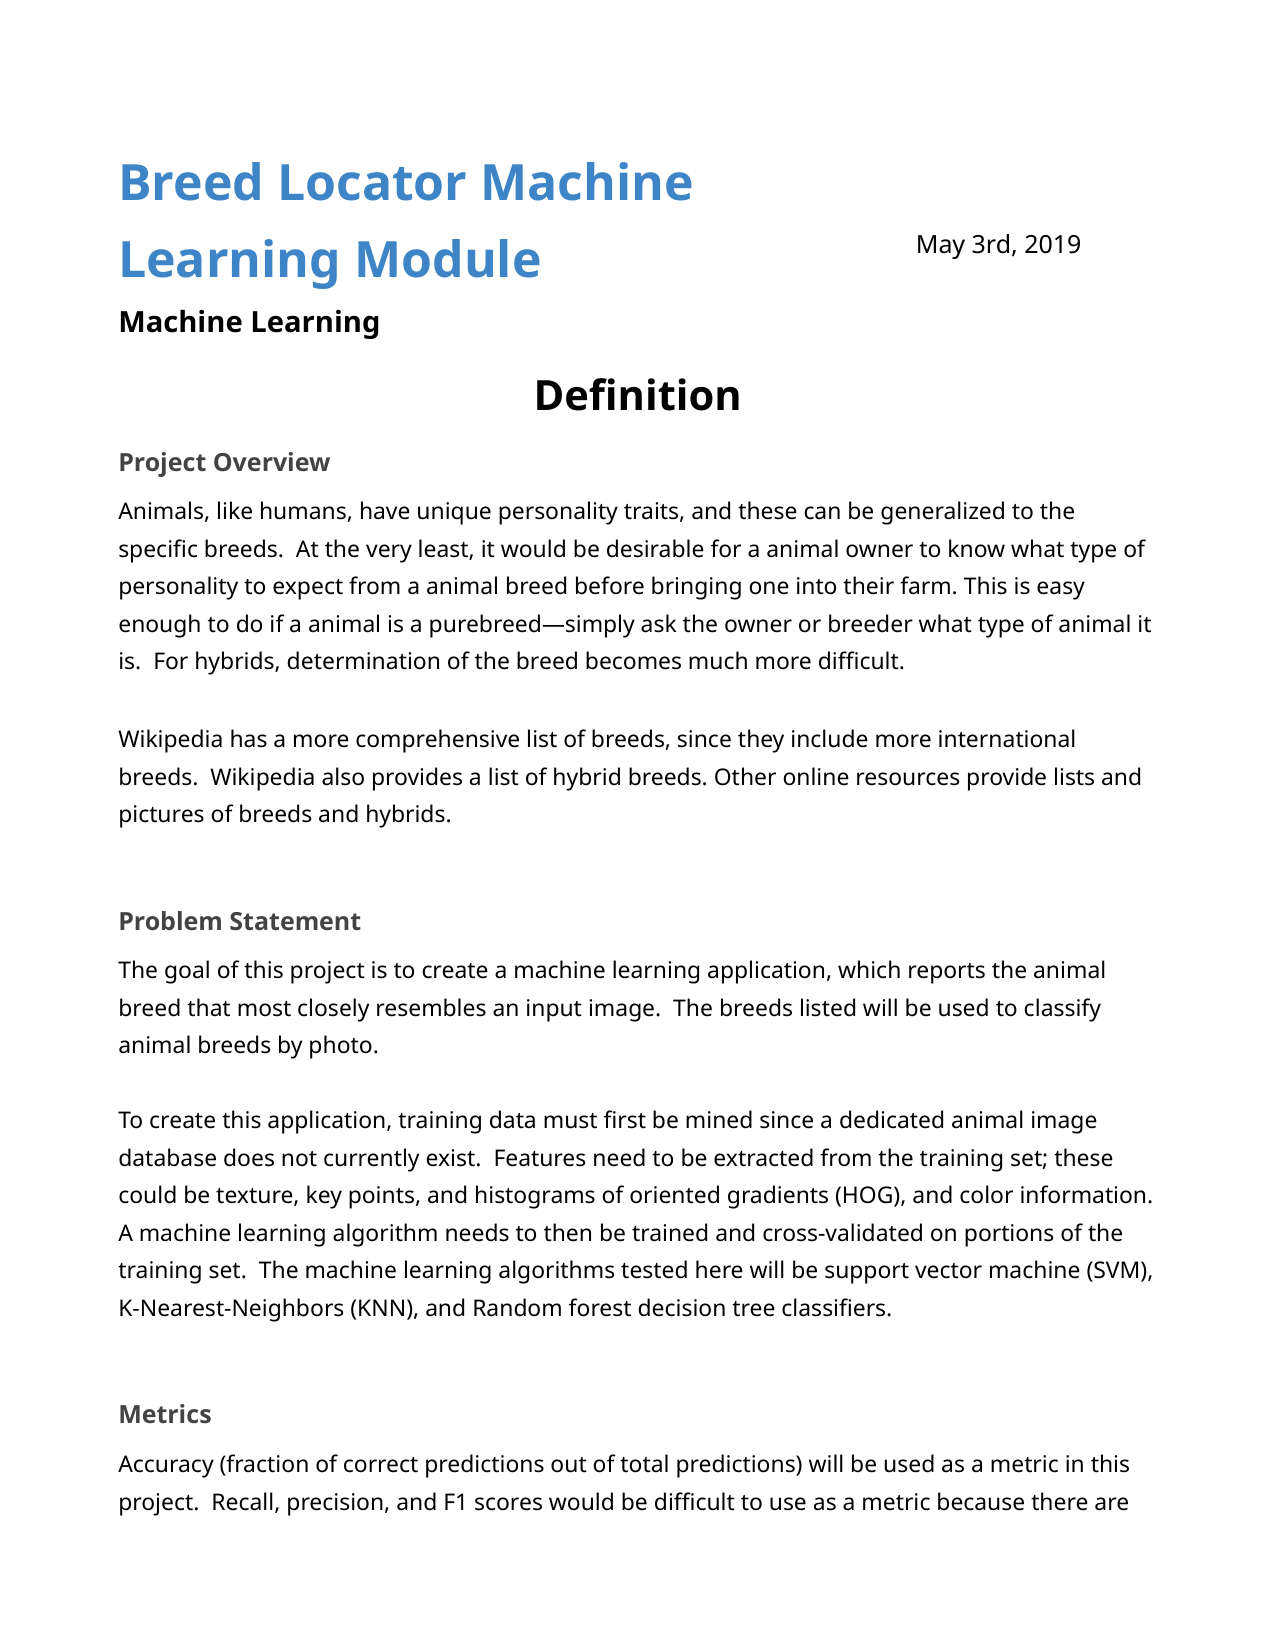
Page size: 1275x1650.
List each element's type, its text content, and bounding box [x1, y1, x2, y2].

table_header Breed Locator Machine Learning Module Machine Learning [118, 147, 795, 341]
table_header May 3rd, 2019 [795, 147, 1081, 341]
text Wikipedia has a more comprehensive list of breeds, since they include more international breeds. Wikipedia also provides a list of hybrid breeds. Other online resources provide lists and pictures of breeds and hybrids. [118, 723, 1157, 830]
text Animals, like humans, have unique personality traits, and these can be generalized to the specific breeds. At the very least, it would be desirable for a animal owner to know what type of personality to expect from a animal breed before bringing one into their farm. This is easy enough to do if a animal is a purebreed—simply ask the owner or breeder what type of animal it is. For hybrids, determination of the breed becomes much more difficult. [118, 495, 1157, 676]
text The goal of this project is to create a machine learning application, which reports the animal breed that most closely resembles an input image. The breeds listed will be used to classify animal breeds by photo. [118, 954, 1157, 1061]
subtitle Metrics [118, 1397, 1157, 1431]
subtitle Definition [118, 366, 1157, 422]
subtitle Problem Statement [118, 903, 1157, 938]
subtitle Project Overview [118, 444, 1157, 478]
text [118, 1448, 1157, 1517]
text To create this application, training data must first be mined since a dedicated animal image database does not currently exist. Features need to be extracted from the training set; these could be texture, key points, and histograms of oriented gradients (HOG), and color information. A machine learning algorithm needs to then be trained and cross-validated on portions of the training set. The machine learning algorithms tested here will be support vector machine (SVM), K-Nearest-Neighbors (KNN), and Random forest decision tree classifiers. [118, 1104, 1157, 1323]
